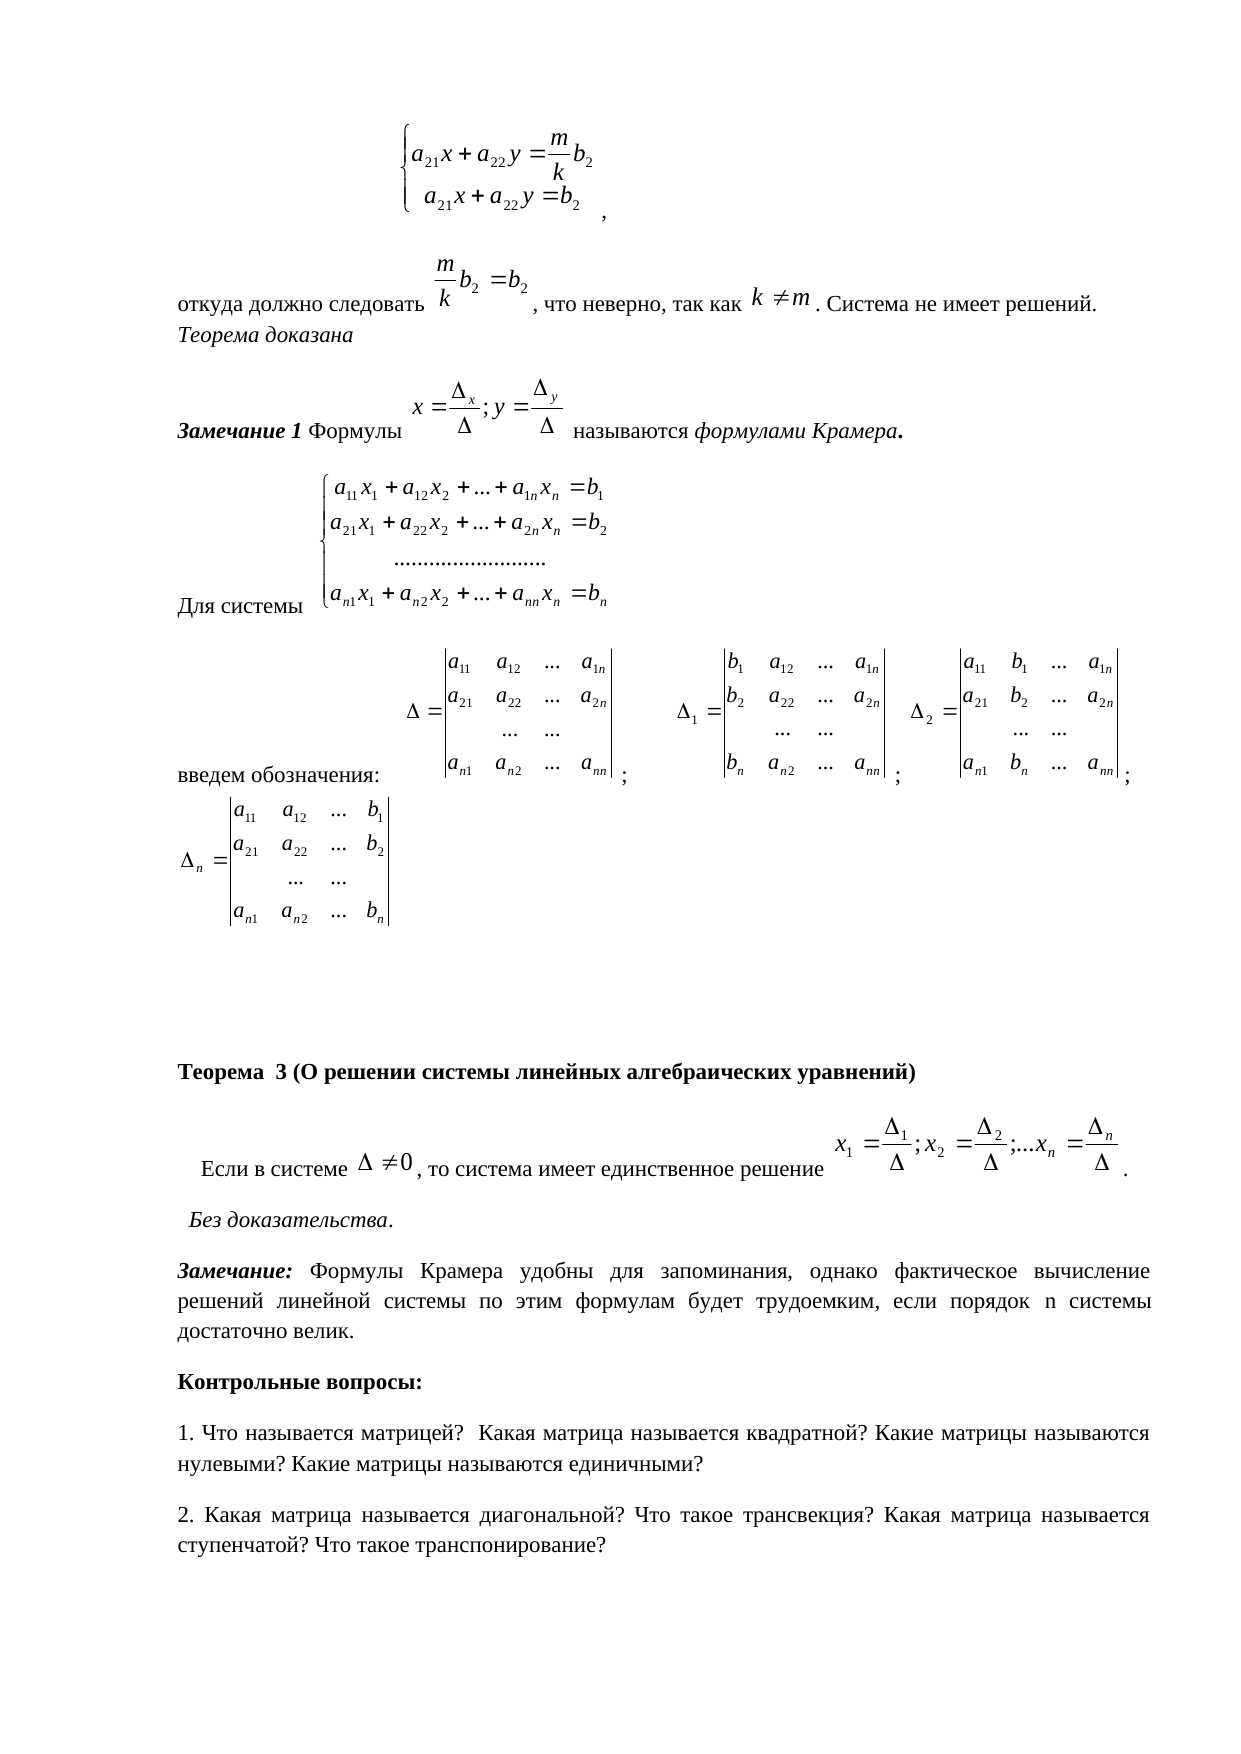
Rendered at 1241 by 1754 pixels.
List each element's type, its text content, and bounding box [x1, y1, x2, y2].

text Контрольные вопросы: [177, 1368, 1152, 1395]
text Замечание: Формулы Крамера удобны для запоминания, однако фактическое вычисление решений линейной системы по этим формулам будет трудоемким, если порядок n системы достаточно велик. [177, 1257, 1152, 1344]
text 2. Какая матрица называется диагональной? Что такое трансвекция? Какая матрица называется ступенчатой? Что такое транспонирование? [177, 1501, 1152, 1557]
text Замечание 1 Формулы называются формулами Крамера. [177, 372, 1152, 444]
text 1. Что называется матрицей? Какая матрица называется квадратной? Какие матрицы называются нулевыми? Какие матрицы называются единичными? [177, 1419, 1152, 1476]
text Теорема 3 (О решении системы линейных алгебраических уравнений) [177, 1058, 1152, 1084]
text Без доказательства. [177, 1206, 1152, 1232]
text откуда должно следовать , что неверно, так как . Система не имеет решений. Теорема доказана [177, 248, 1152, 347]
text введем обозначения: ; ; ; [177, 644, 1152, 931]
text Для системы [177, 469, 1152, 619]
text Если в системе , то система имеет единственное решение . [177, 1109, 1152, 1181]
text , [177, 118, 1152, 223]
